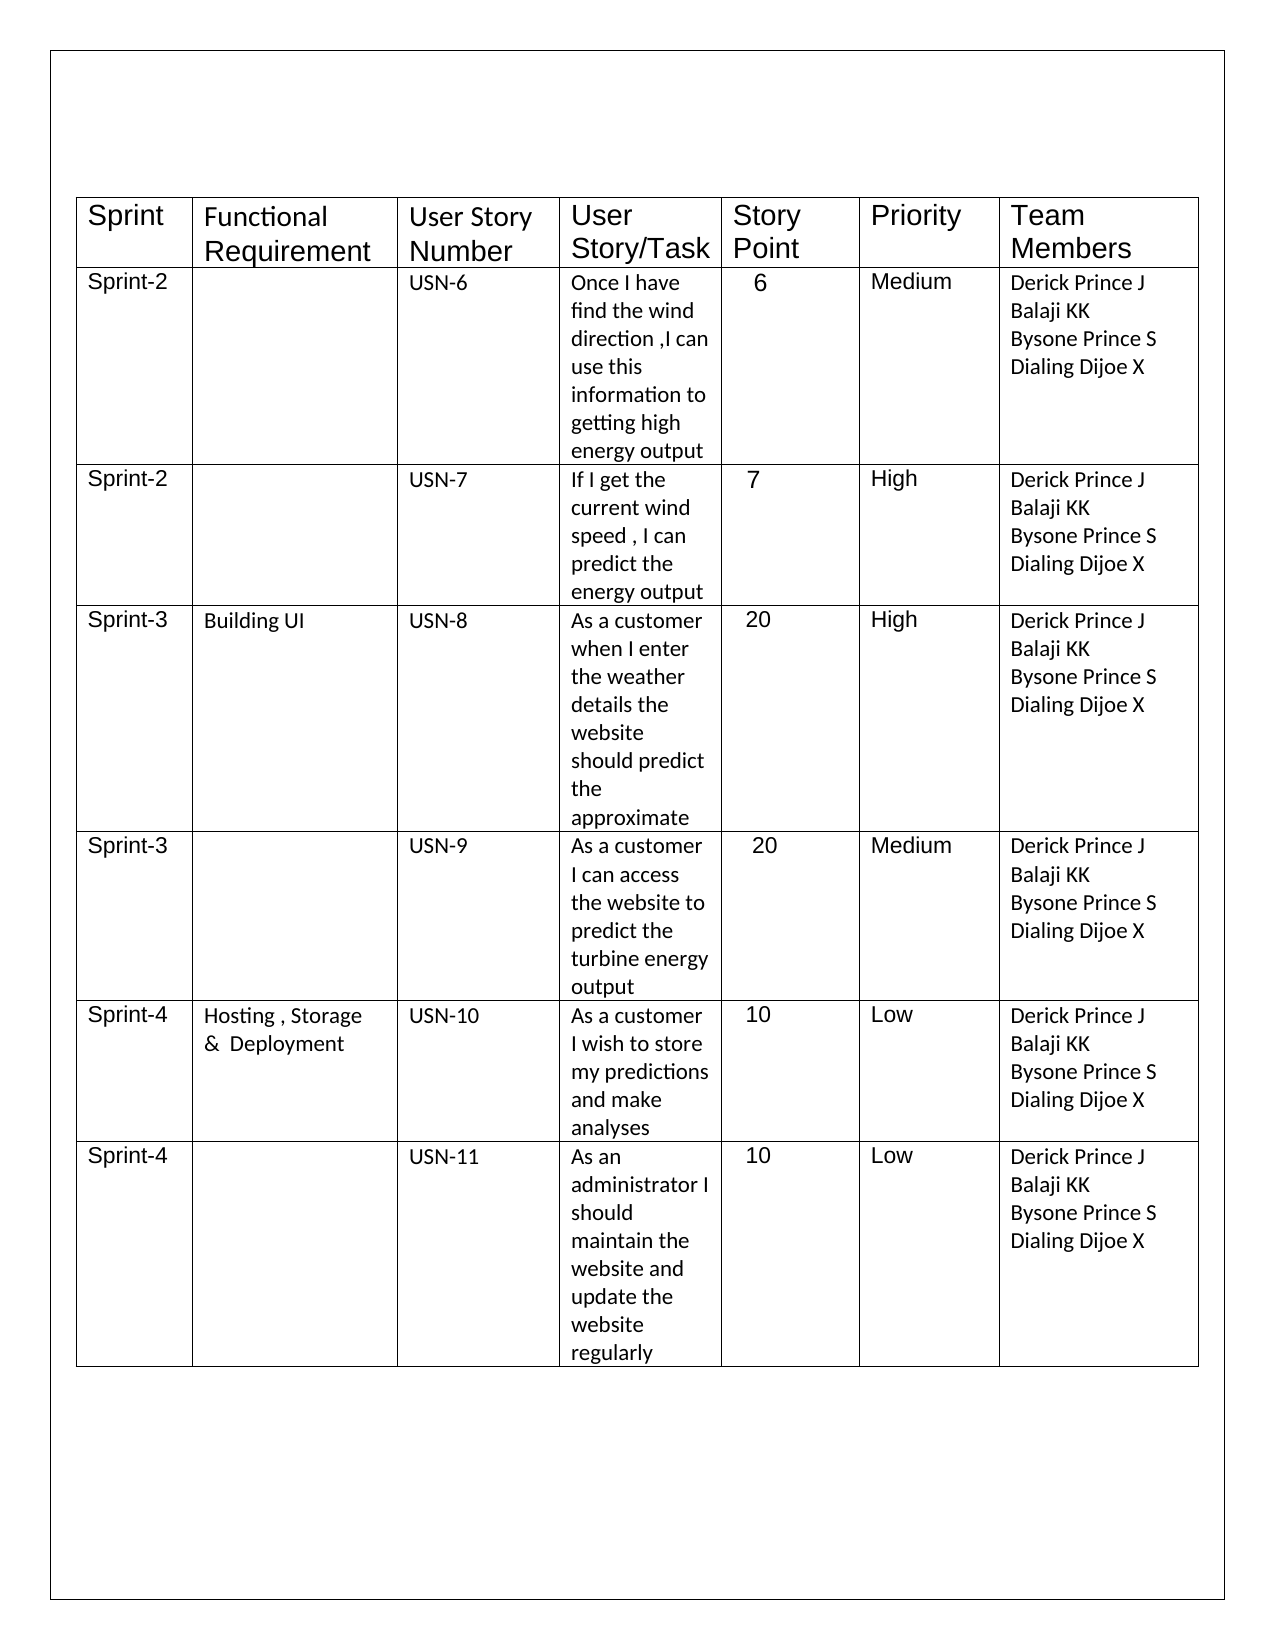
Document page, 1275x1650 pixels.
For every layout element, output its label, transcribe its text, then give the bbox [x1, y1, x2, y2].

table_cell USN-7 [398, 465, 559, 605]
table_cell USN-10 [398, 1001, 559, 1141]
table_cell High [860, 606, 999, 831]
table_header Sprint [77, 198, 192, 267]
table_cell If I get the current wind speed , I can predict the energy output [560, 465, 721, 605]
table_cell Derick Prince J Balaji KK Bysone Prince S Dialing Dijoe X [1000, 606, 1198, 831]
table_cell 10 [722, 1142, 859, 1366]
table_cell 10 [722, 1001, 859, 1141]
table_cell USN-11 [398, 1142, 559, 1366]
table_cell USN-9 [398, 832, 559, 1000]
table_cell Sprint-3 [77, 606, 192, 831]
table_header Team Members [1000, 198, 1198, 267]
table_cell Derick Prince J Balaji KK Bysone Prince S Dialing Dijoe X [1000, 1001, 1198, 1141]
table_cell 6 [722, 268, 859, 464]
table_cell Medium [860, 832, 999, 1000]
table_cell [193, 1142, 397, 1366]
table_cell Derick Prince J Balaji KK Bysone Prince S Dialing Dijoe X [1000, 1142, 1198, 1366]
table_header User Story/Task [560, 198, 721, 267]
table_cell Sprint-4 [77, 1142, 192, 1366]
table_cell As an administrator I should maintain the website and update the website regularly [560, 1142, 721, 1366]
table_cell Medium [860, 268, 999, 464]
table_cell [193, 268, 397, 464]
table_cell USN-6 [398, 268, 559, 464]
table_cell Low [860, 1001, 999, 1141]
table_cell [193, 832, 397, 1000]
table_cell 20 [722, 832, 859, 1000]
table_header Functional Requirement [193, 198, 397, 267]
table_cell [1000, 268, 1198, 464]
table_cell Derick Prince J Balaji KK Bysone Prince S Dialing Dijoe X [1000, 832, 1198, 1000]
table_cell As a customer when I enter the weather details the website should predict the approximate [560, 606, 721, 831]
table_cell Hosting , Storage & Deployment [193, 1001, 397, 1141]
table_cell Sprint-2 [77, 465, 192, 605]
table_cell 7 [722, 465, 859, 605]
table_cell High [860, 465, 999, 605]
table_cell Derick Prince J Balaji KK Bysone Prince S Dialing Dijoe X [1000, 465, 1198, 605]
table_header Story Point [722, 198, 859, 267]
table_header Priority [860, 198, 999, 267]
table_cell Sprint-3 [77, 832, 192, 1000]
table_cell Sprint-2 [77, 268, 192, 464]
table_cell As a customer I wish to store my predictions and make analyses [560, 1001, 721, 1141]
table_cell Building UI [193, 606, 397, 831]
table_cell Low [860, 1142, 999, 1366]
table_cell Once I have find the wind direction ,I can use this information to getting high energy output [560, 268, 721, 464]
table_cell Sprint-4 [77, 1001, 192, 1141]
table_cell As a customer I can access the website to predict the turbine energy output [560, 832, 721, 1000]
table_cell 20 [722, 606, 859, 831]
table_cell USN-8 [398, 606, 559, 831]
table_cell [193, 465, 397, 605]
table_header User Story Number [398, 198, 559, 267]
